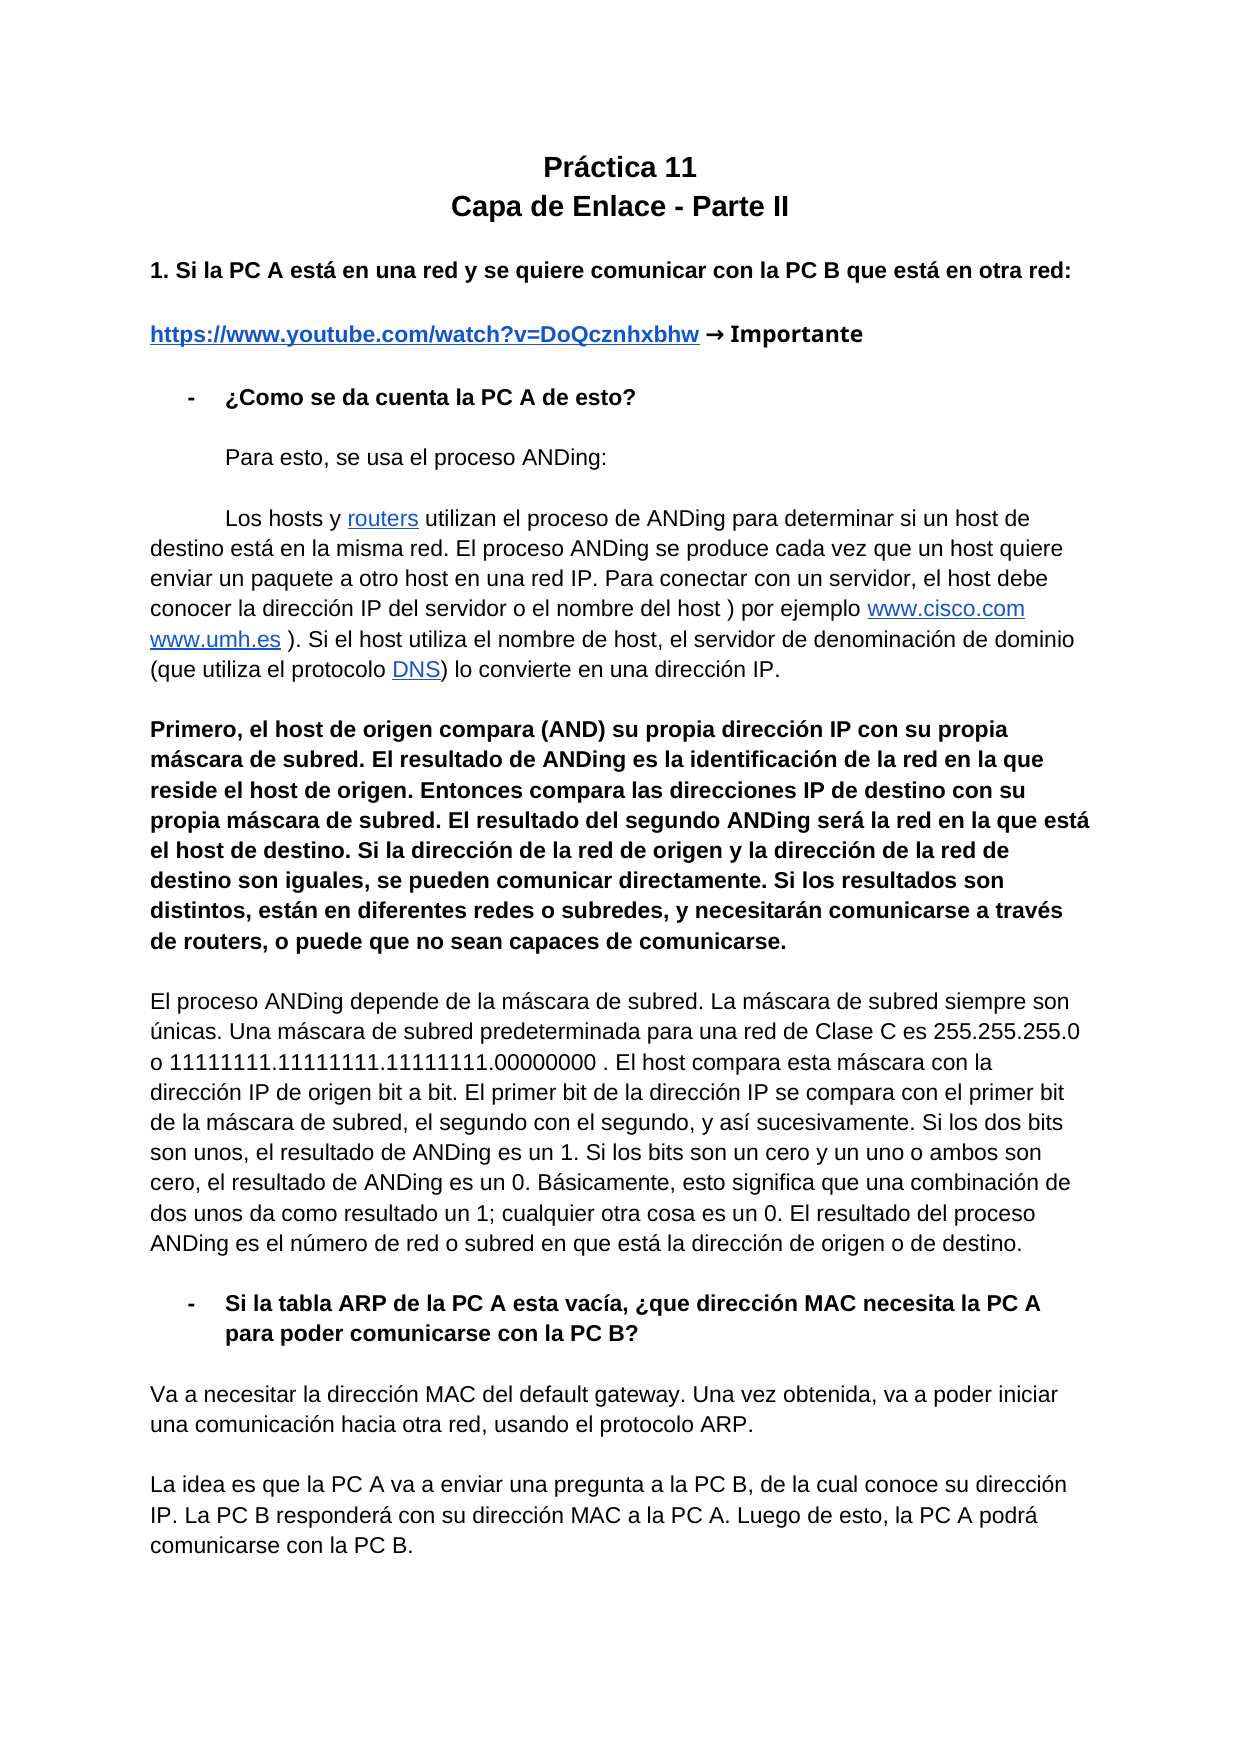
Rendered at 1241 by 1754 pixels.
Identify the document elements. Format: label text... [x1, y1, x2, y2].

list Si la tabla ARP de la PC A esta vacía, ¿que dirección MAC necesita la PC A para poder comunicarse con la PC B? [187, 1290, 1090, 1347]
text Capa de Enlace - Parte II [150, 188, 1090, 222]
text 1. Si la PC A está en una red y se quiere comunicar con la PC B que está en otra red: [150, 257, 1090, 284]
text El proceso ANDing depende de la máscara de subred. La máscara de subred siempre son únicas. Una máscara de subred predeterminada para una red de Clase C es 255.255.255.0 o 11111111.11111111.11111111.00000000 . El host compara esta máscara con la dirección IP de origen bit a bit. El primer bit de la dirección IP se compara con el primer bit de la máscara de subred, el segundo con el segundo, y así sucesivamente. Si los dos bits son unos, el resultado de ANDing es un 1. Si los bits son un cero y un uno o ambos son cero, el resultado de ANDing es un 0. Básicamente, esto significa que una combinación de dos unos da como resultado un 1; cualquier otra cosa es un 0. El resultado del proceso ANDing es el número de red o subred en que está la dirección de origen o de destino. [150, 988, 1090, 1256]
text La idea es que la PC A va a enviar una pregunta a la PC B, de la cual conoce su dirección IP. La PC B responderá con su dirección MAC a la PC A. Luego de esto, la PC A podrá comunicarse con la PC B. [150, 1471, 1090, 1558]
text Los hosts y routers utilizan el proceso de ANDing para determinar si un host de destino está en la misma red. El proceso ANDing se produce cada vez que un host quiere enviar un paquete a otro host en una red IP. Para conectar con un servidor, el host debe conocer la dirección IP del servidor o el nombre del host ) por ejemplo www.cisco.com www.umh.es ). Si el host utiliza el nombre de host, el servidor de denominación de dominio (que utiliza el protocolo DNS) lo convierte en una dirección IP. [150, 505, 1090, 682]
text Práctica 11 [150, 150, 1090, 183]
text https://www.youtube.com/watch?v=DoQcznhxbhw → Importante [150, 318, 1090, 349]
text Va a necesitar la dirección MAC del default gateway. Una vez obtenida, va a poder iniciar una comunicación hacia otra red, usando el protocolo ARP. [150, 1381, 1090, 1437]
list ¿Como se da cuenta la PC A de esto? [187, 384, 1090, 410]
text Para esto, se usa el proceso ANDing: [150, 444, 1090, 471]
text Primero, el host de origen compara (AND) su propia dirección IP con su propia máscara de subred. El resultado de ANDing es la identificación de la red en la que reside el host de origen. Entonces compara las direcciones IP de destino con su propia máscara de subred. El resultado del segundo ANDing será la red en la que está el host de destino. Si la dirección de la red de origen y la dirección de la red de destino son iguales, se pueden comunicar directamente. Si los resultados son distintos, están en diferentes redes o subredes, y necesitarán comunicarse a través de routers, o puede que no sean capaces de comunicarse. [150, 716, 1090, 954]
